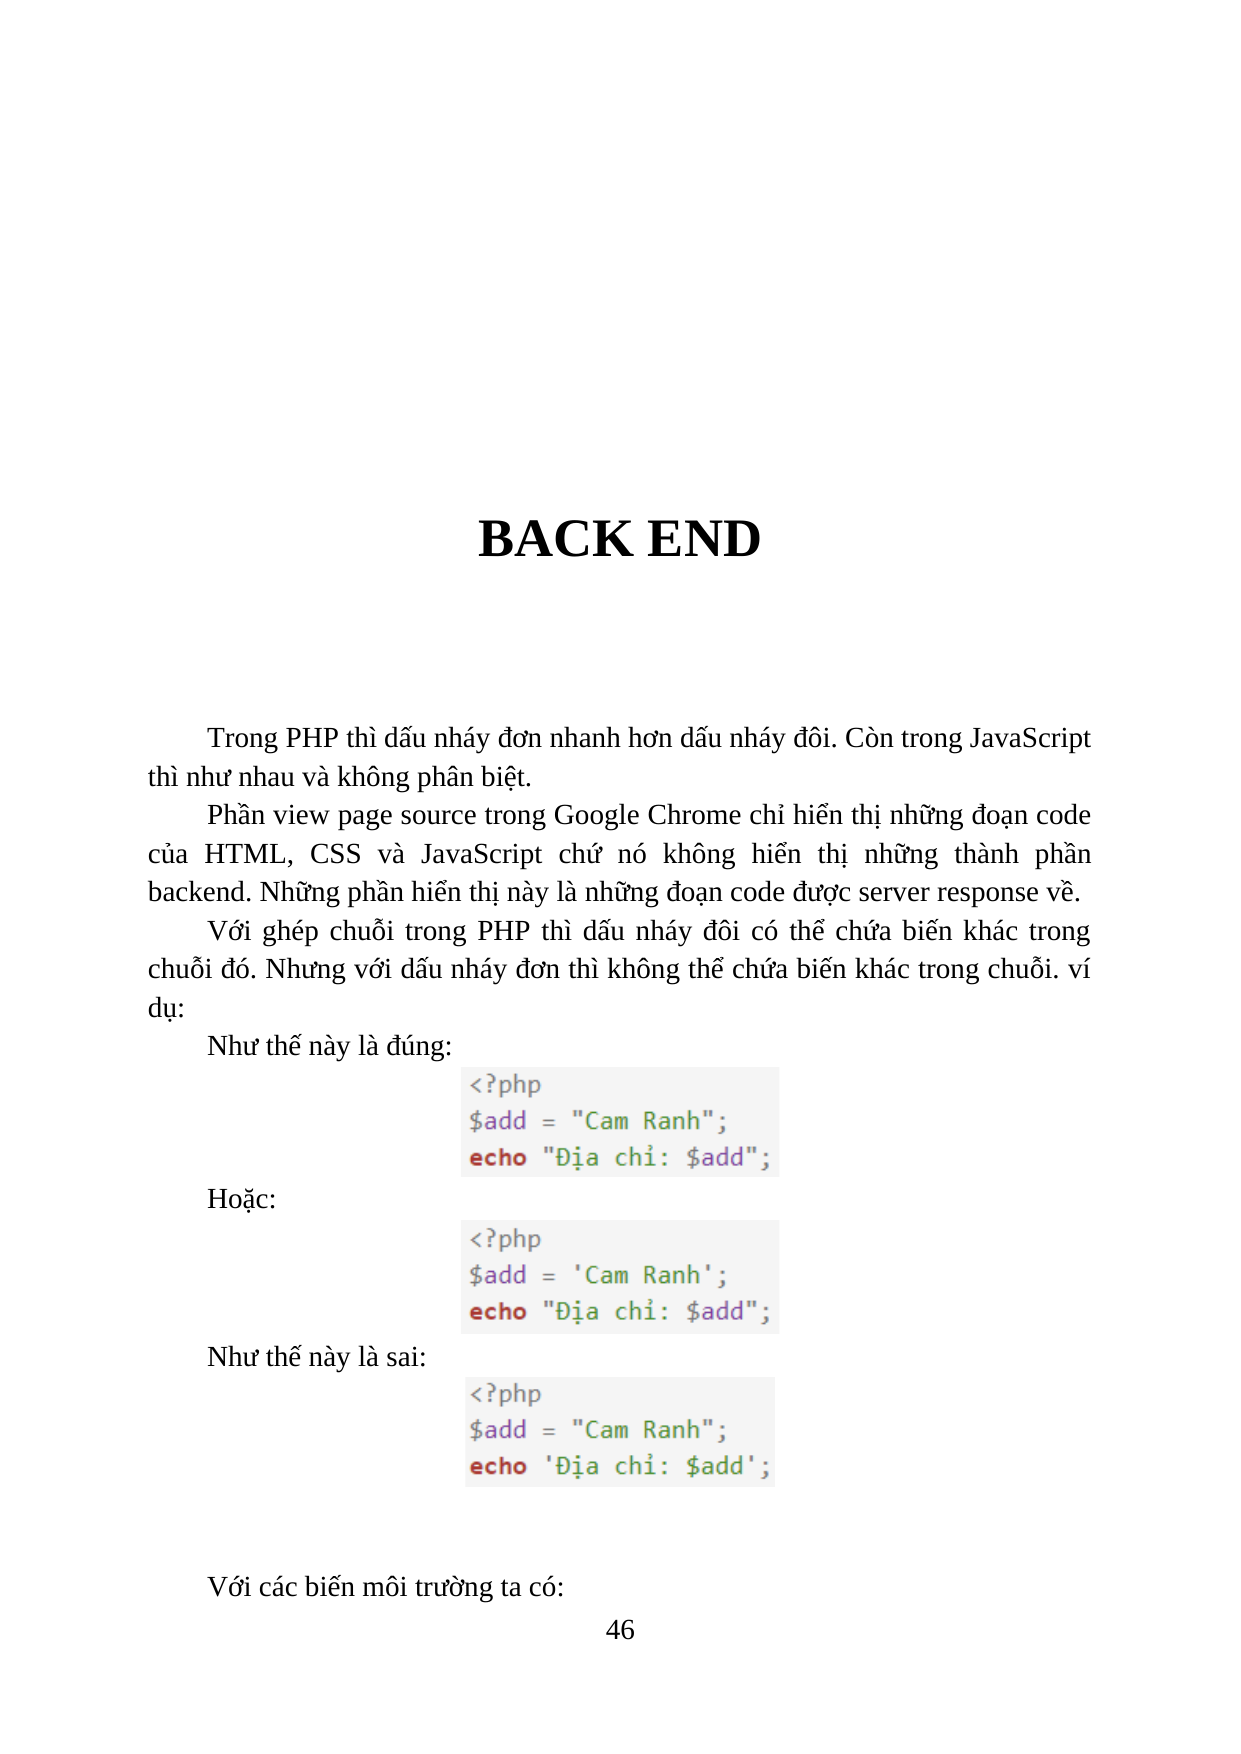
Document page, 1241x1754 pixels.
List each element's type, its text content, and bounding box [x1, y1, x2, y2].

text Như thế này là đúng: [148, 1028, 1092, 1062]
text BACK END [148, 506, 1092, 568]
picture [465, 1377, 775, 1487]
text Phần view page source trong Google Chrome chỉ hiển thị những đoạn code của HTML, CSS và JavaScript chứ nó không hiển thị những thành phần backend. Những phần hiển thị này là những đoạn code được server response về. [148, 797, 1092, 908]
text Hoặc: [148, 1181, 1092, 1215]
picture [460, 1220, 780, 1334]
text Trong PHP thì dấu nháy đơn nhanh hơn dấu nháy đôi. Còn trong JavaScript thì như nhau và không phân biệt. [148, 720, 1092, 792]
text Với ghép chuỗi trong PHP thì dấu nháy đôi có thể chứa biến khác trong chuỗi đó. Nhưng với dấu nháy đơn thì không thể chứa biến khác trong chuỗi. ví dụ: [148, 913, 1092, 1023]
text Như thế này là sai: [148, 1339, 1092, 1373]
picture [460, 1067, 780, 1177]
text Với các biến môi trường ta có: [148, 1569, 1092, 1603]
